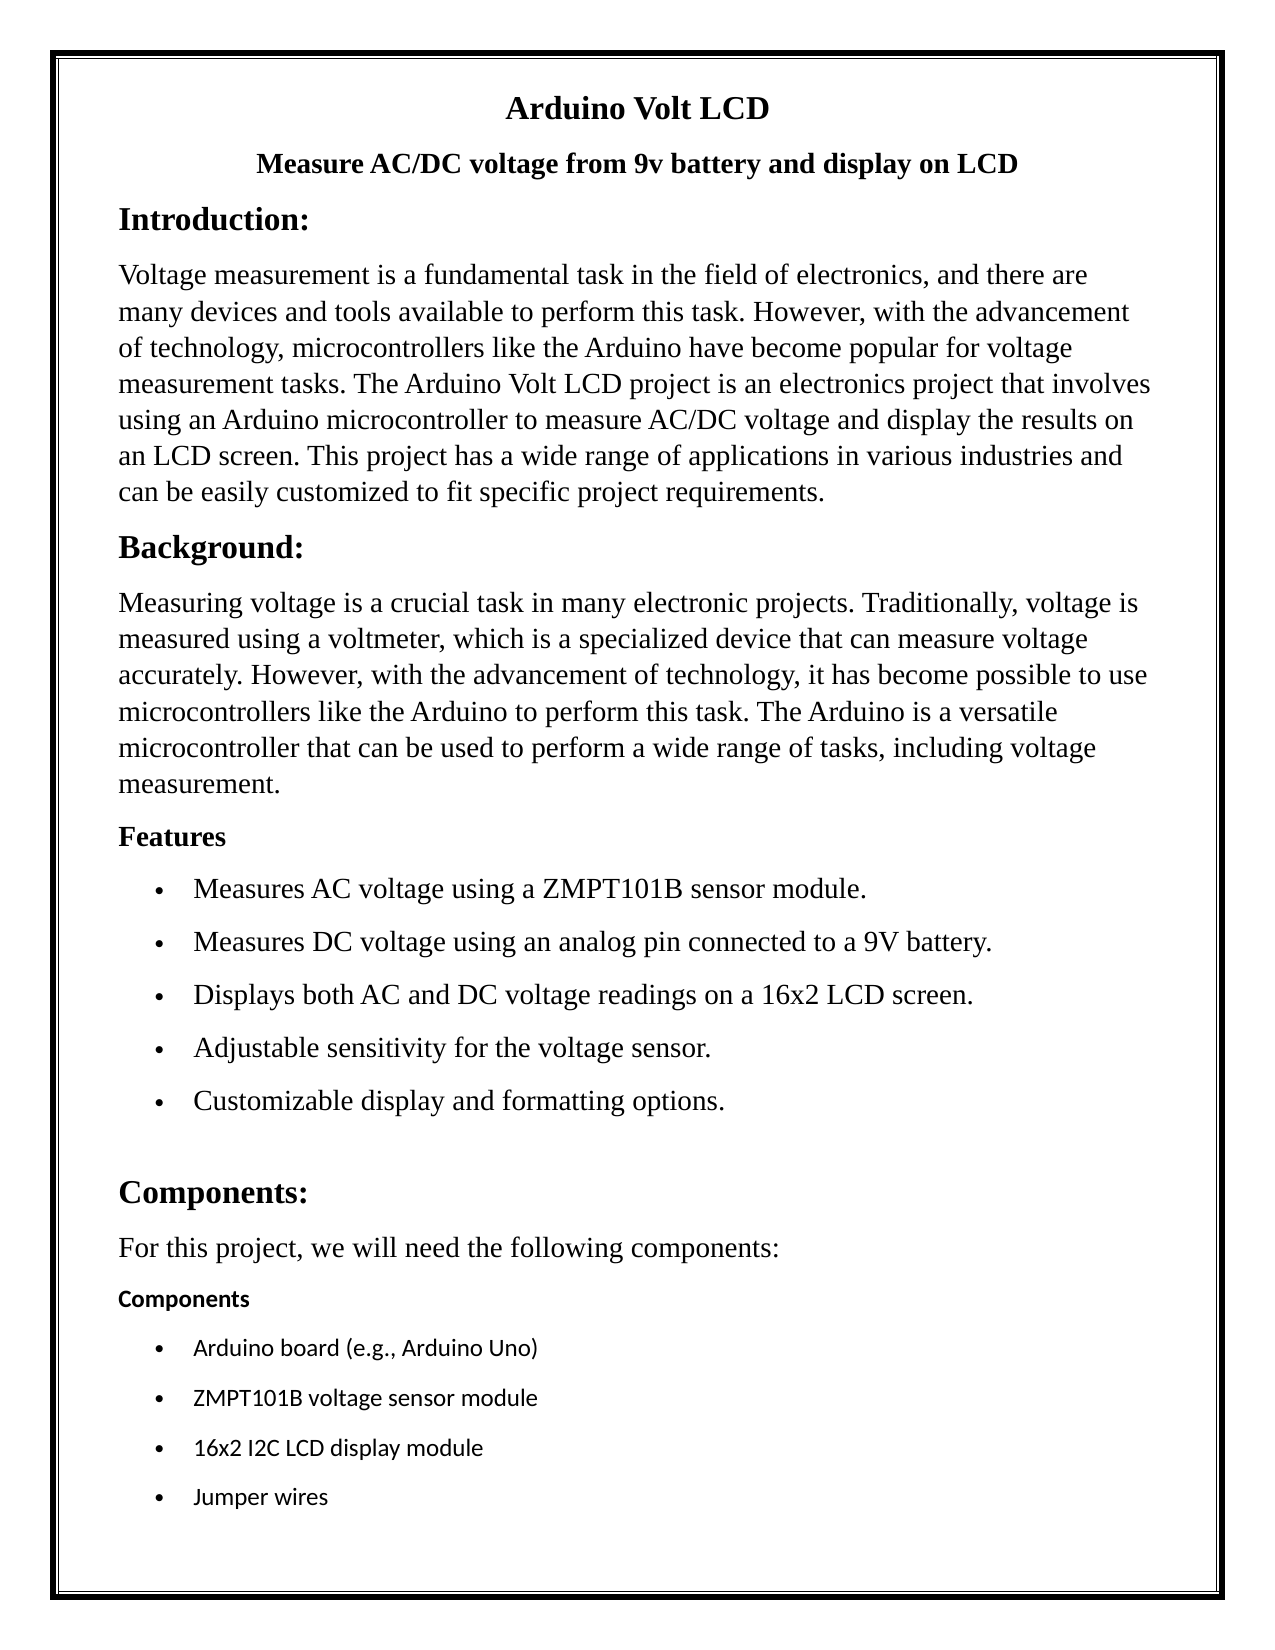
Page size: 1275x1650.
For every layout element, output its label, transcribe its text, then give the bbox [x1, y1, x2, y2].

list Adjustable sensitivity for the voltage sensor. [156, 1030, 1157, 1063]
list ZMPT101B voltage sensor module [156, 1382, 1157, 1413]
list Jumper wires [156, 1481, 1157, 1512]
list Displays both AC and DC voltage readings on a 16x2 LCD screen. [156, 977, 1157, 1011]
text Features [118, 819, 1157, 852]
list Measures AC voltage using a ZMPT101B sensor module. [156, 872, 1157, 905]
text Measure AC/DC voltage from 9v battery and display on LCD [118, 147, 1157, 180]
list Measures DC voltage using an analog pin connected to a 9V battery. [156, 924, 1157, 958]
text Voltage measurement is a fundamental task in the field of electronics, and there are many devices and tools available to perform this task. However, with the advancement of technology, microcontrollers like the Arduino have become popular for voltage measurement tasks. The Arduino Volt LCD project is an electronics project that involves using an Arduino microcontroller to measure AC/DC voltage and display the results on an LCD screen. This project has a wide range of applications in various industries and can be easily customized to fit specific project requirements. [118, 257, 1157, 508]
text For this project, we will need the following components: [118, 1230, 1157, 1264]
text Background: [118, 527, 1157, 566]
text Arduino Volt LCD [118, 89, 1157, 127]
text Measuring voltage is a crucial task in many electronic projects. Traditionally, voltage is measured using a voltmeter, which is a specialized device that can measure voltage accurately. However, with the advancement of technology, it has become possible to use microcontrollers like the Arduino to perform this task. The Arduino is a versatile microcontroller that can be used to perform a wide range of tasks, including voltage measurement. [118, 585, 1157, 799]
text Components: [118, 1136, 1157, 1211]
list Customizable display and formatting options. [156, 1083, 1157, 1116]
text Components [118, 1283, 1157, 1313]
text Introduction: [118, 199, 1157, 238]
list 16x2 I2C LCD display module [156, 1432, 1157, 1462]
list Arduino board (e.g., Arduino Uno) [156, 1333, 1157, 1363]
